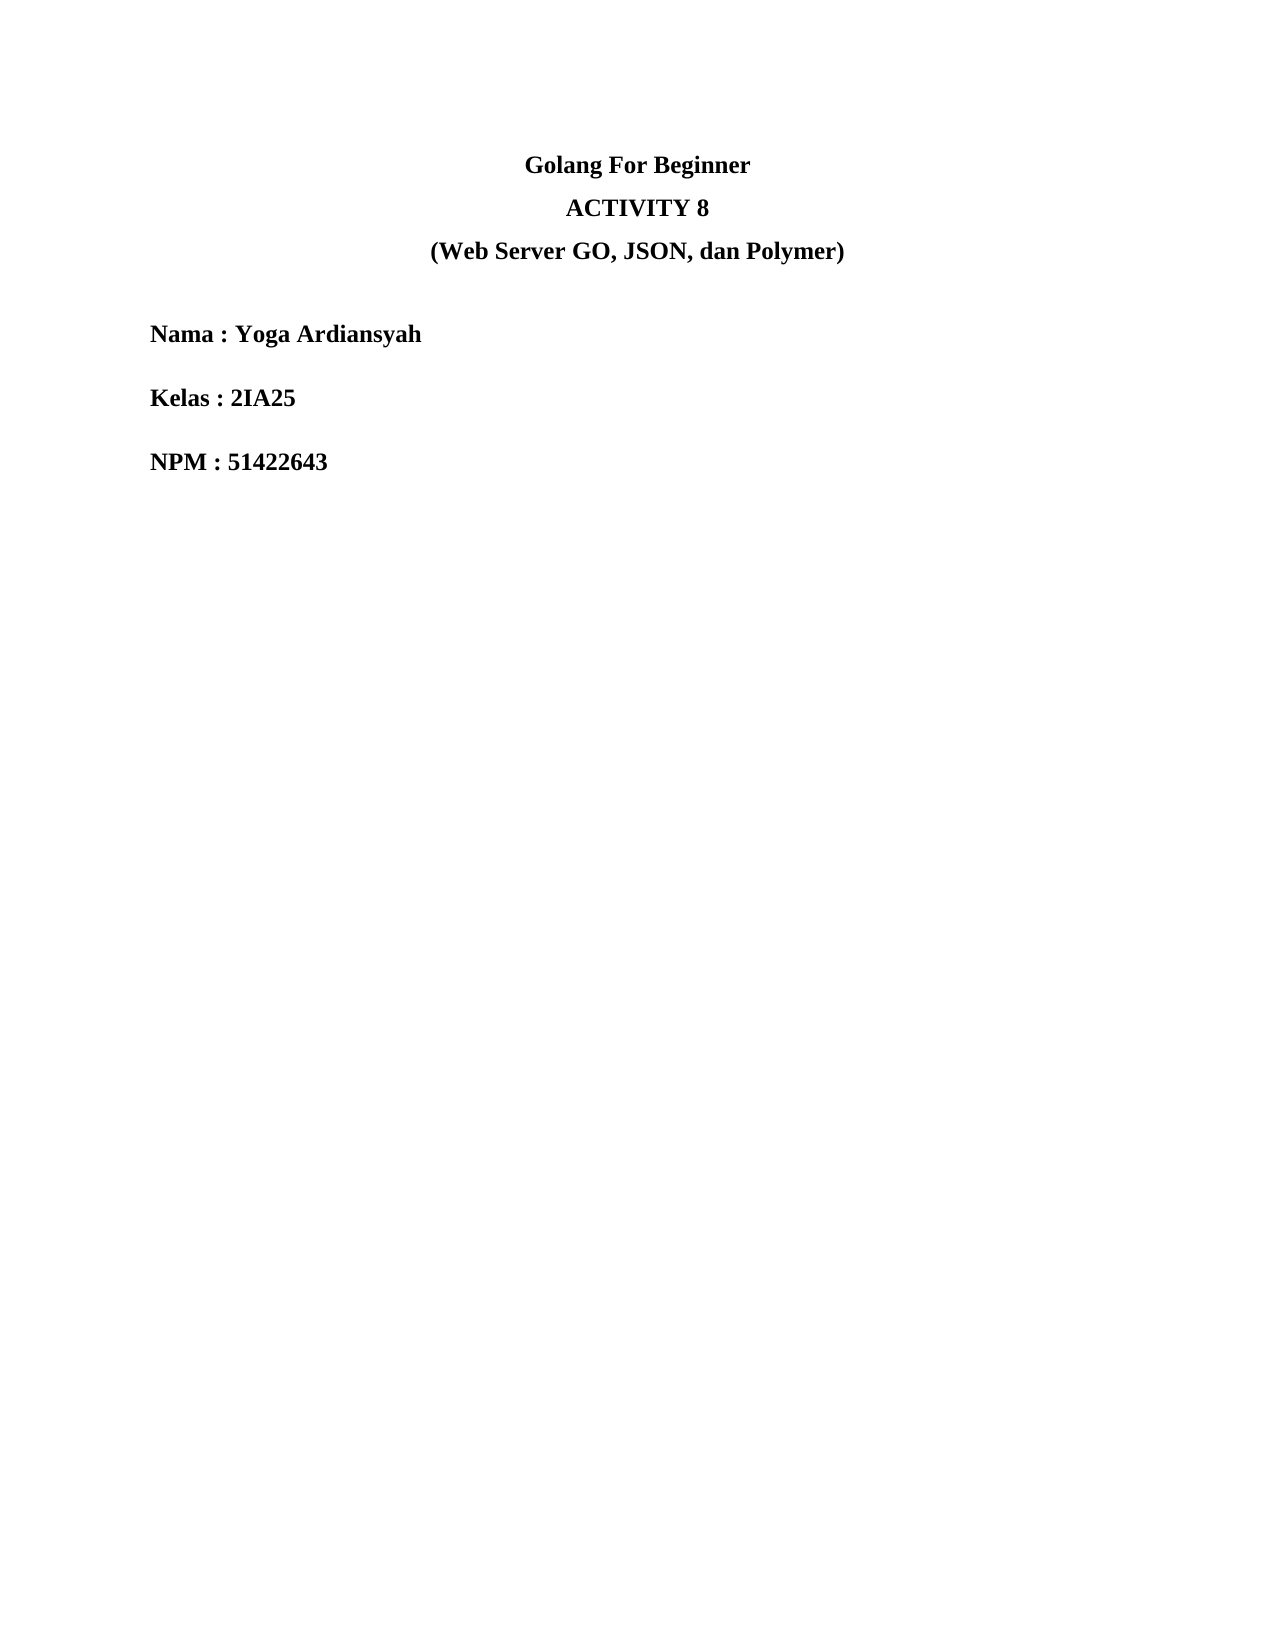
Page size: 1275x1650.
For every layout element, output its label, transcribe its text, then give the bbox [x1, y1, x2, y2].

text Golang For Beginner ACTIVITY 8 [150, 150, 1125, 222]
text (Web Server GO, JSON, dan Polymer) [150, 236, 1125, 265]
text Nama : Yoga Ardiansyah [150, 319, 1125, 348]
text NPM : 51422643 [150, 447, 1125, 476]
text Kelas : 2IA25 [150, 383, 1125, 412]
